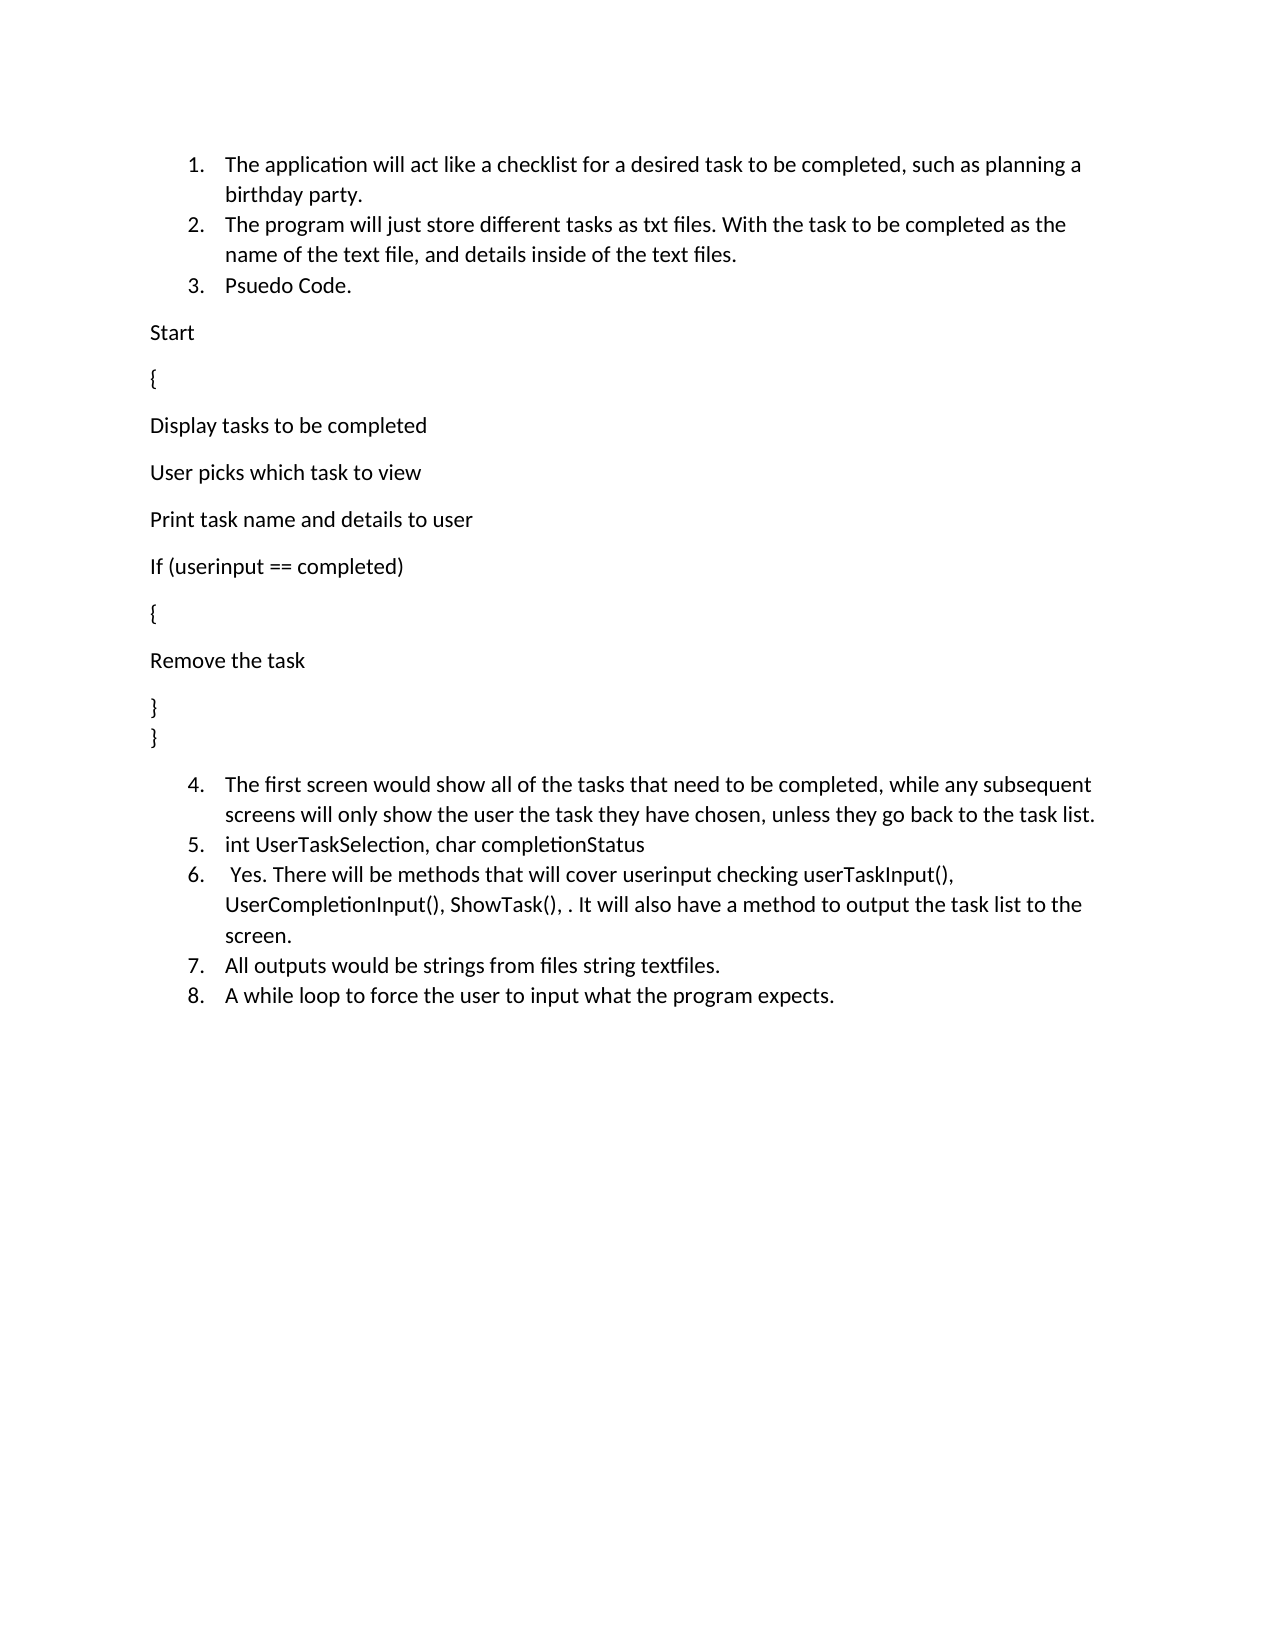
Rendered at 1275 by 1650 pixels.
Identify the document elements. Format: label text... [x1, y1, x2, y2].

list Yes. There will be methods that will cover userinput checking userTaskInput(), UserCompletionInput(), ShowTask(), . It will also have a method to output the task list to the screen. [187, 860, 1125, 949]
text Display tasks to be completed [150, 411, 1125, 439]
list All outputs would be strings from files string textfiles. [187, 951, 1125, 979]
text User picks which task to view [150, 458, 1125, 486]
text { [150, 599, 1125, 627]
text } } [150, 693, 1125, 751]
list int UserTaskSelection, char completionStatus [187, 830, 1125, 858]
list Psuedo Code. [187, 271, 1125, 299]
list The application will act like a checklist for a desired task to be completed, such as planning a birthday party. [187, 150, 1125, 208]
text Print task name and details to user [150, 505, 1125, 533]
text Remove the task [150, 646, 1125, 674]
text { [150, 364, 1125, 393]
text Start [150, 318, 1125, 346]
list A while loop to force the user to input what the program expects. [187, 981, 1125, 1009]
list The program will just store different tasks as txt files. With the task to be completed as the name of the text file, and details inside of the text files. [187, 210, 1125, 269]
list The first screen would show all of the tasks that need to be completed, while any subsequent screens will only show the user the task they have chosen, unless they go back to the task list. [187, 770, 1125, 828]
text If (userinput == completed) [150, 552, 1125, 580]
